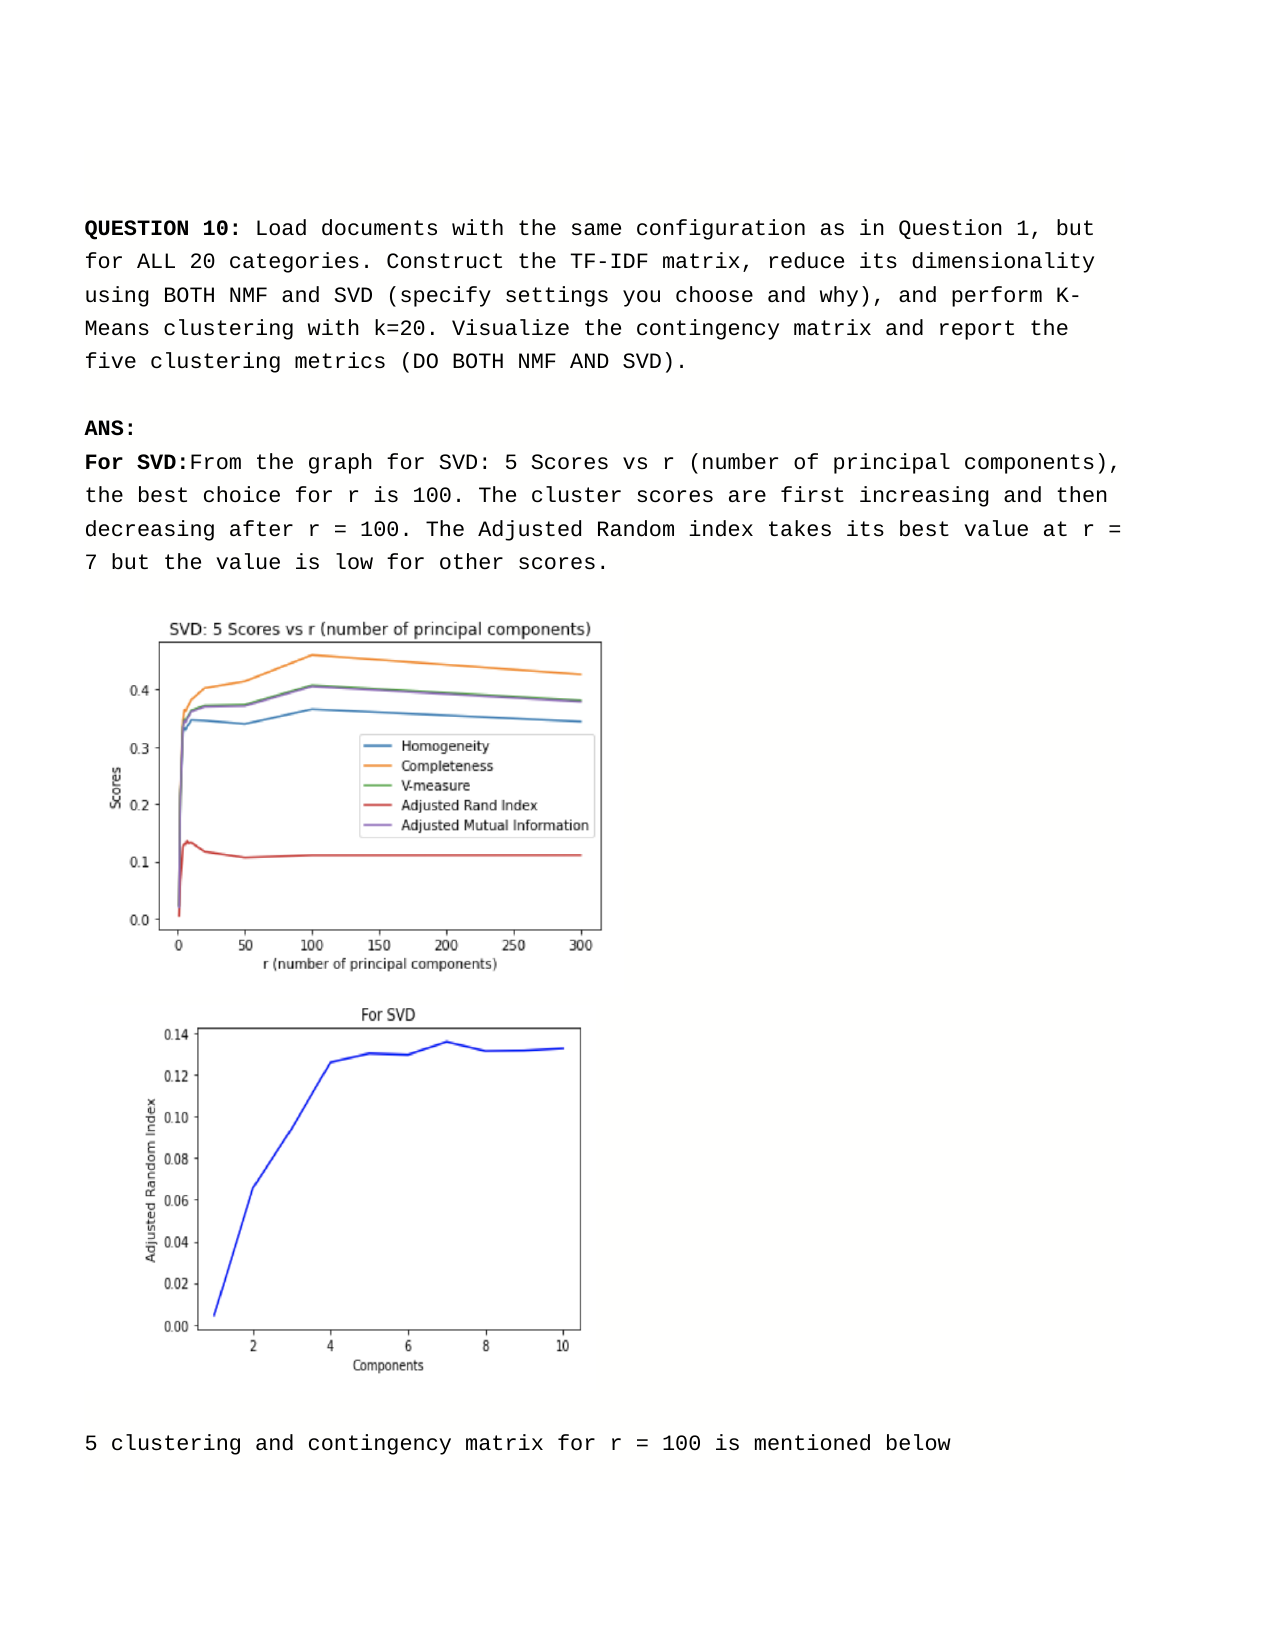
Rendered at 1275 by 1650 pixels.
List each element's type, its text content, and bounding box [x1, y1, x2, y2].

text ANS: [84, 417, 1125, 442]
text 5 clustering and contingency matrix for r = 100 is mentioned below [84, 1432, 1125, 1457]
text QUESTION 10: Load documents with the same configuration as in Question 1, but for ALL 20 categories. Construct the TF-IDF matrix, reduce its dimensionality using BOTH NMF and SVD (specify settings you choose and why), and perform K-Means clustering with k=20. Visualize the contingency matrix and report the five clustering metrics (DO BOTH NMF AND SVD). [84, 217, 1125, 375]
text For SVD:From the graph for SVD: 5 Scores vs r (number of principal components), the best choice for r is 100. The cluster scores are first increasing and then decreasing after r = 100. The Adjusted Random index takes its best value at r = 7 but the value is low for other scores. [84, 451, 1125, 576]
picture [84, 1005, 597, 1391]
picture [84, 617, 624, 996]
